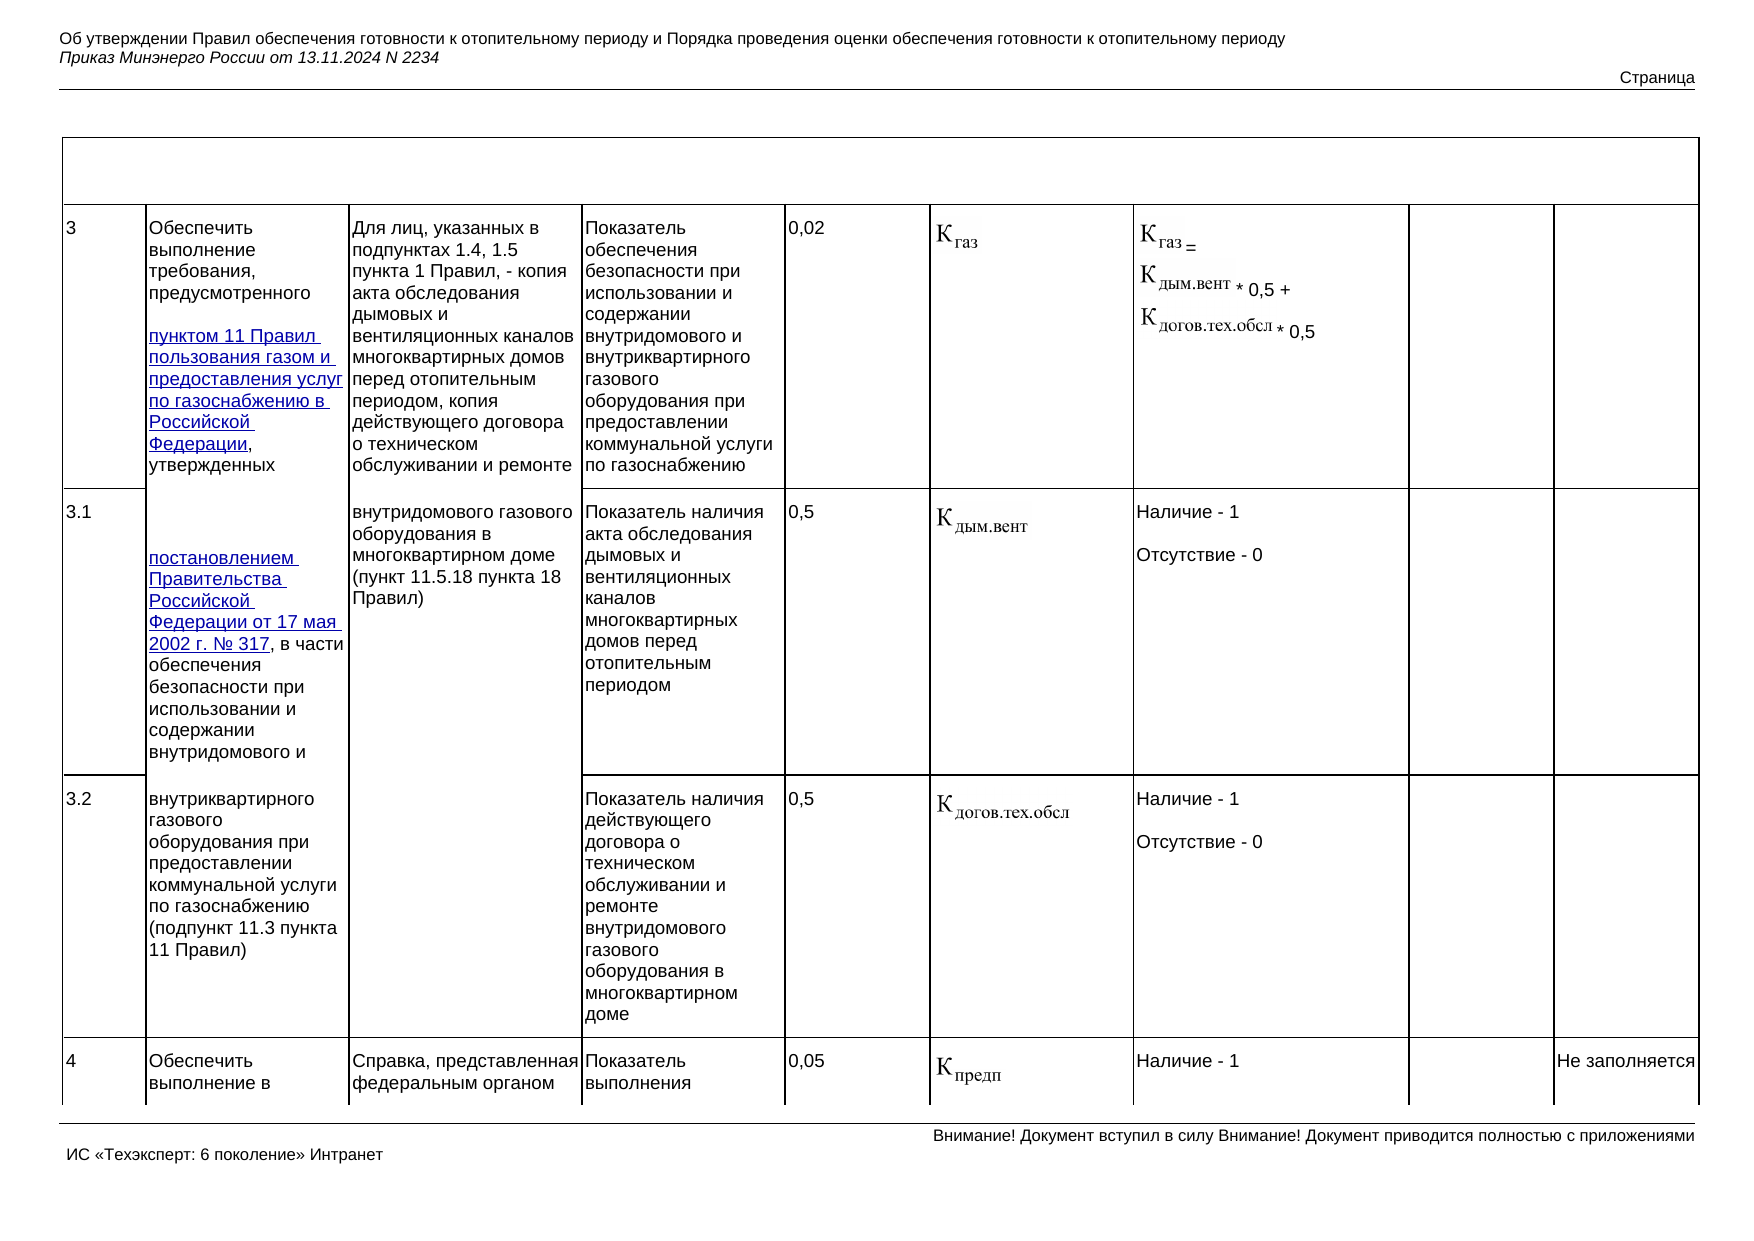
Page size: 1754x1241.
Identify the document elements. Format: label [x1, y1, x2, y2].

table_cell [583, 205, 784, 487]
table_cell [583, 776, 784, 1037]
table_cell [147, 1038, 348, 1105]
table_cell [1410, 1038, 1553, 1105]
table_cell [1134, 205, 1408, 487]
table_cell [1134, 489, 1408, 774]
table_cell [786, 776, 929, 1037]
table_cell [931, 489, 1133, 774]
picture [1136, 258, 1236, 297]
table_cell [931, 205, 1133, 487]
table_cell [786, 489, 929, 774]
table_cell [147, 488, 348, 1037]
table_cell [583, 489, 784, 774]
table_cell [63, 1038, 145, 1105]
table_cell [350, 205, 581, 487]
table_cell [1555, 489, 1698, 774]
picture [932, 216, 982, 254]
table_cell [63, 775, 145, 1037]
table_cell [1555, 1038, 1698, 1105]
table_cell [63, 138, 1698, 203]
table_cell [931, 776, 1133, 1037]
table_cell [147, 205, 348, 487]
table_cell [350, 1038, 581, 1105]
picture [932, 1050, 1007, 1089]
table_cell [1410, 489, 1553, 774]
picture [1136, 300, 1277, 339]
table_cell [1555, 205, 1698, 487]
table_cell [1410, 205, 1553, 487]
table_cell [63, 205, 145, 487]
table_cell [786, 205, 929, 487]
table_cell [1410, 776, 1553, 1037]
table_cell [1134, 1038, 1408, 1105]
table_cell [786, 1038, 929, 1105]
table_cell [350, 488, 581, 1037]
picture [1136, 216, 1186, 254]
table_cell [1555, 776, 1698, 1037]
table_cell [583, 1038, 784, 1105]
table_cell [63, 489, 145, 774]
picture [932, 787, 1074, 826]
picture [932, 501, 1033, 540]
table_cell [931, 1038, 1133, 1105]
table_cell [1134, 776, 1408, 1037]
